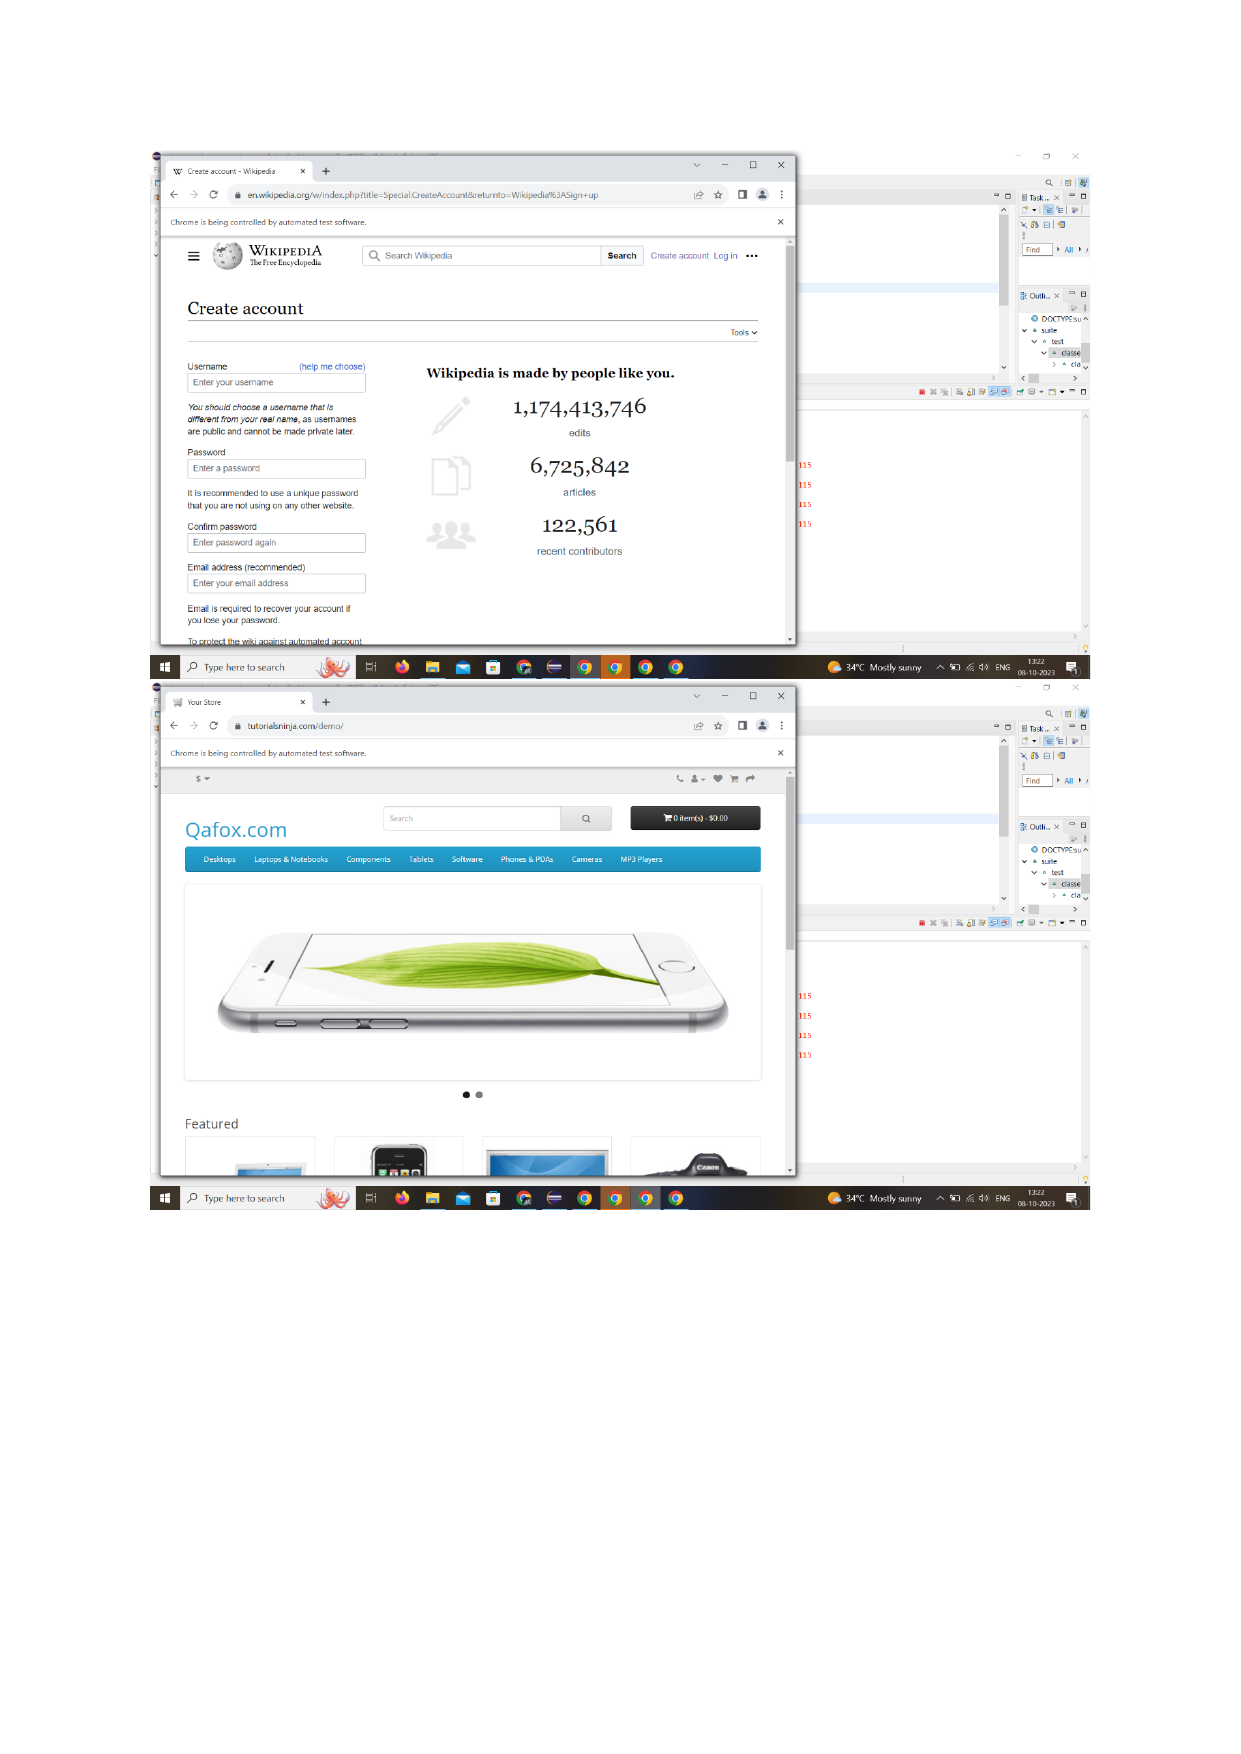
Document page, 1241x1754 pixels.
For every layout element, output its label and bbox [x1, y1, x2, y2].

picture [150, 150, 1091, 679]
picture [150, 681, 1091, 1210]
